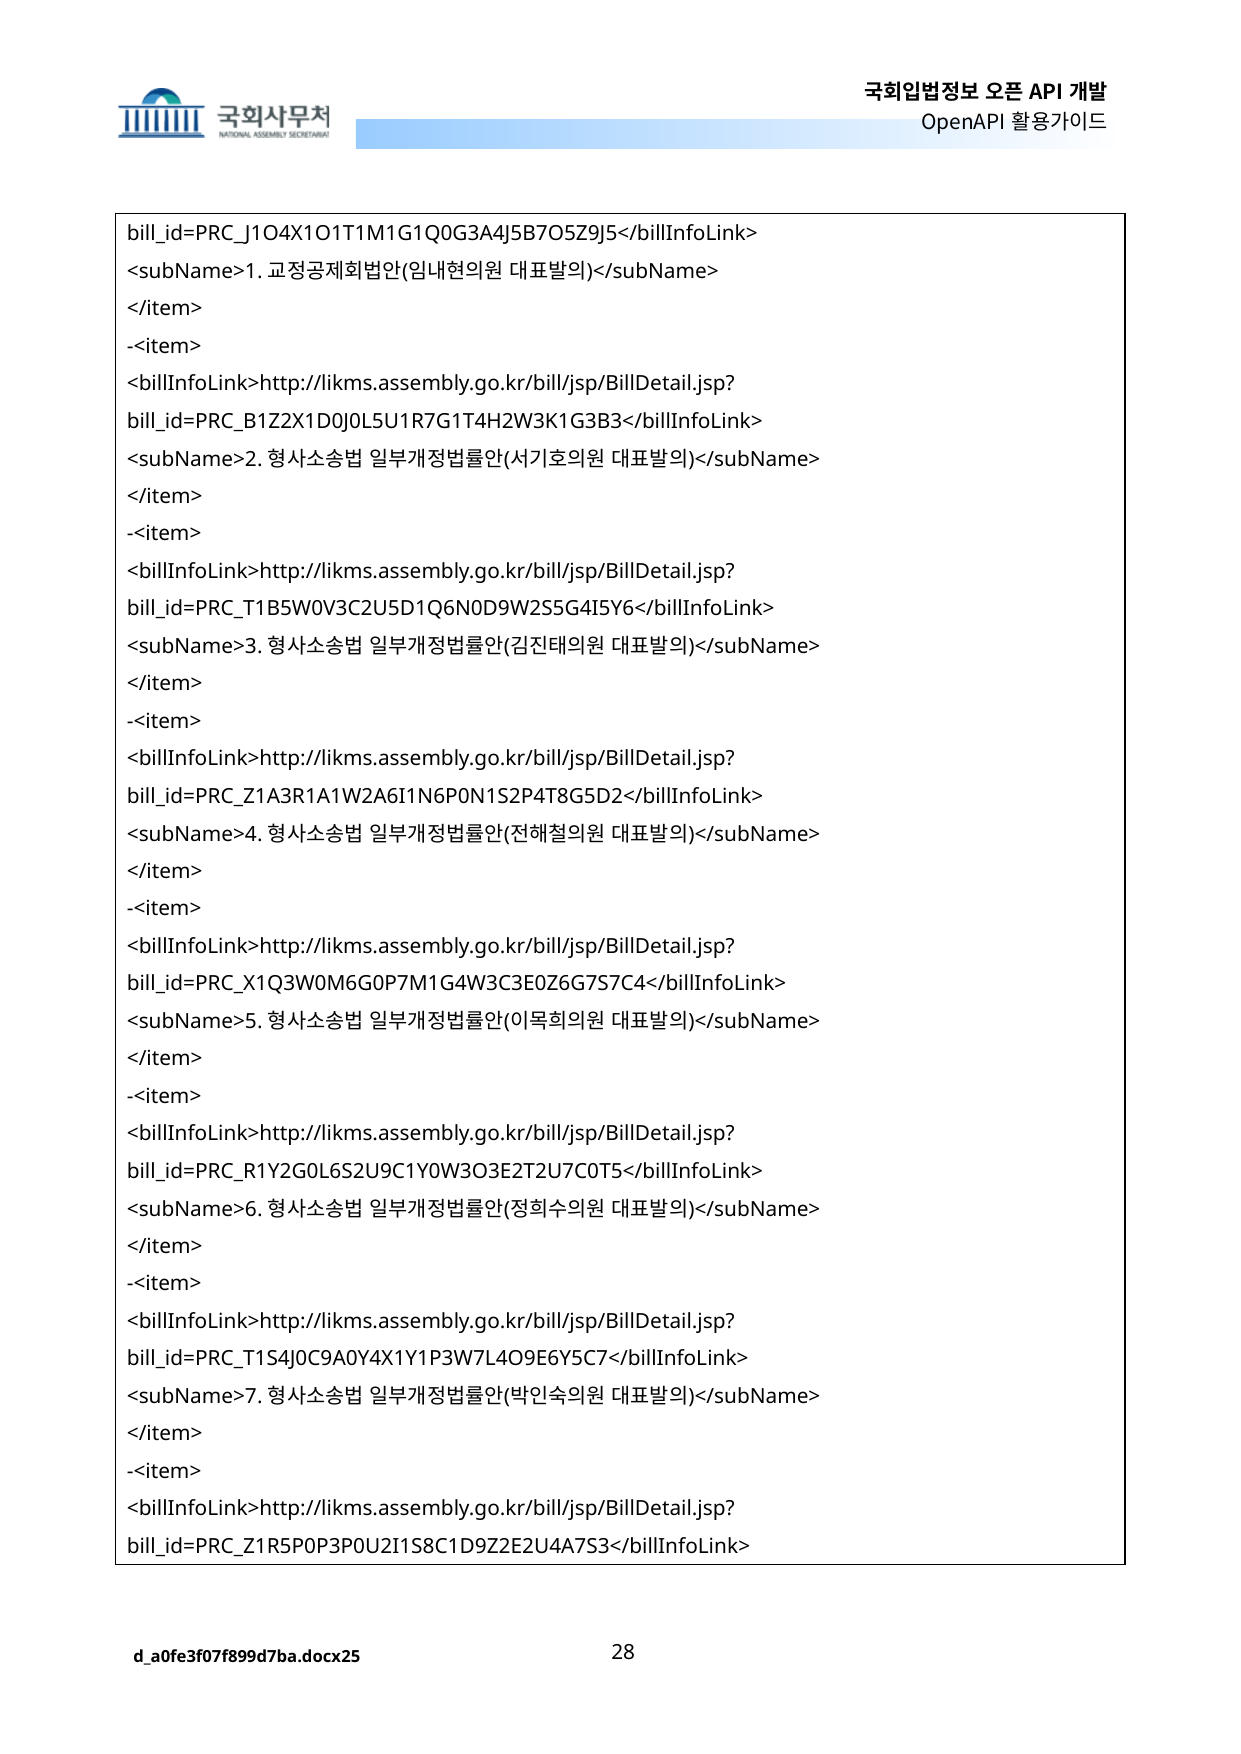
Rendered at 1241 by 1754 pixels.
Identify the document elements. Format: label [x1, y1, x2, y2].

picture [118, 88, 330, 138]
table_cell [116, 214, 1124, 1564]
